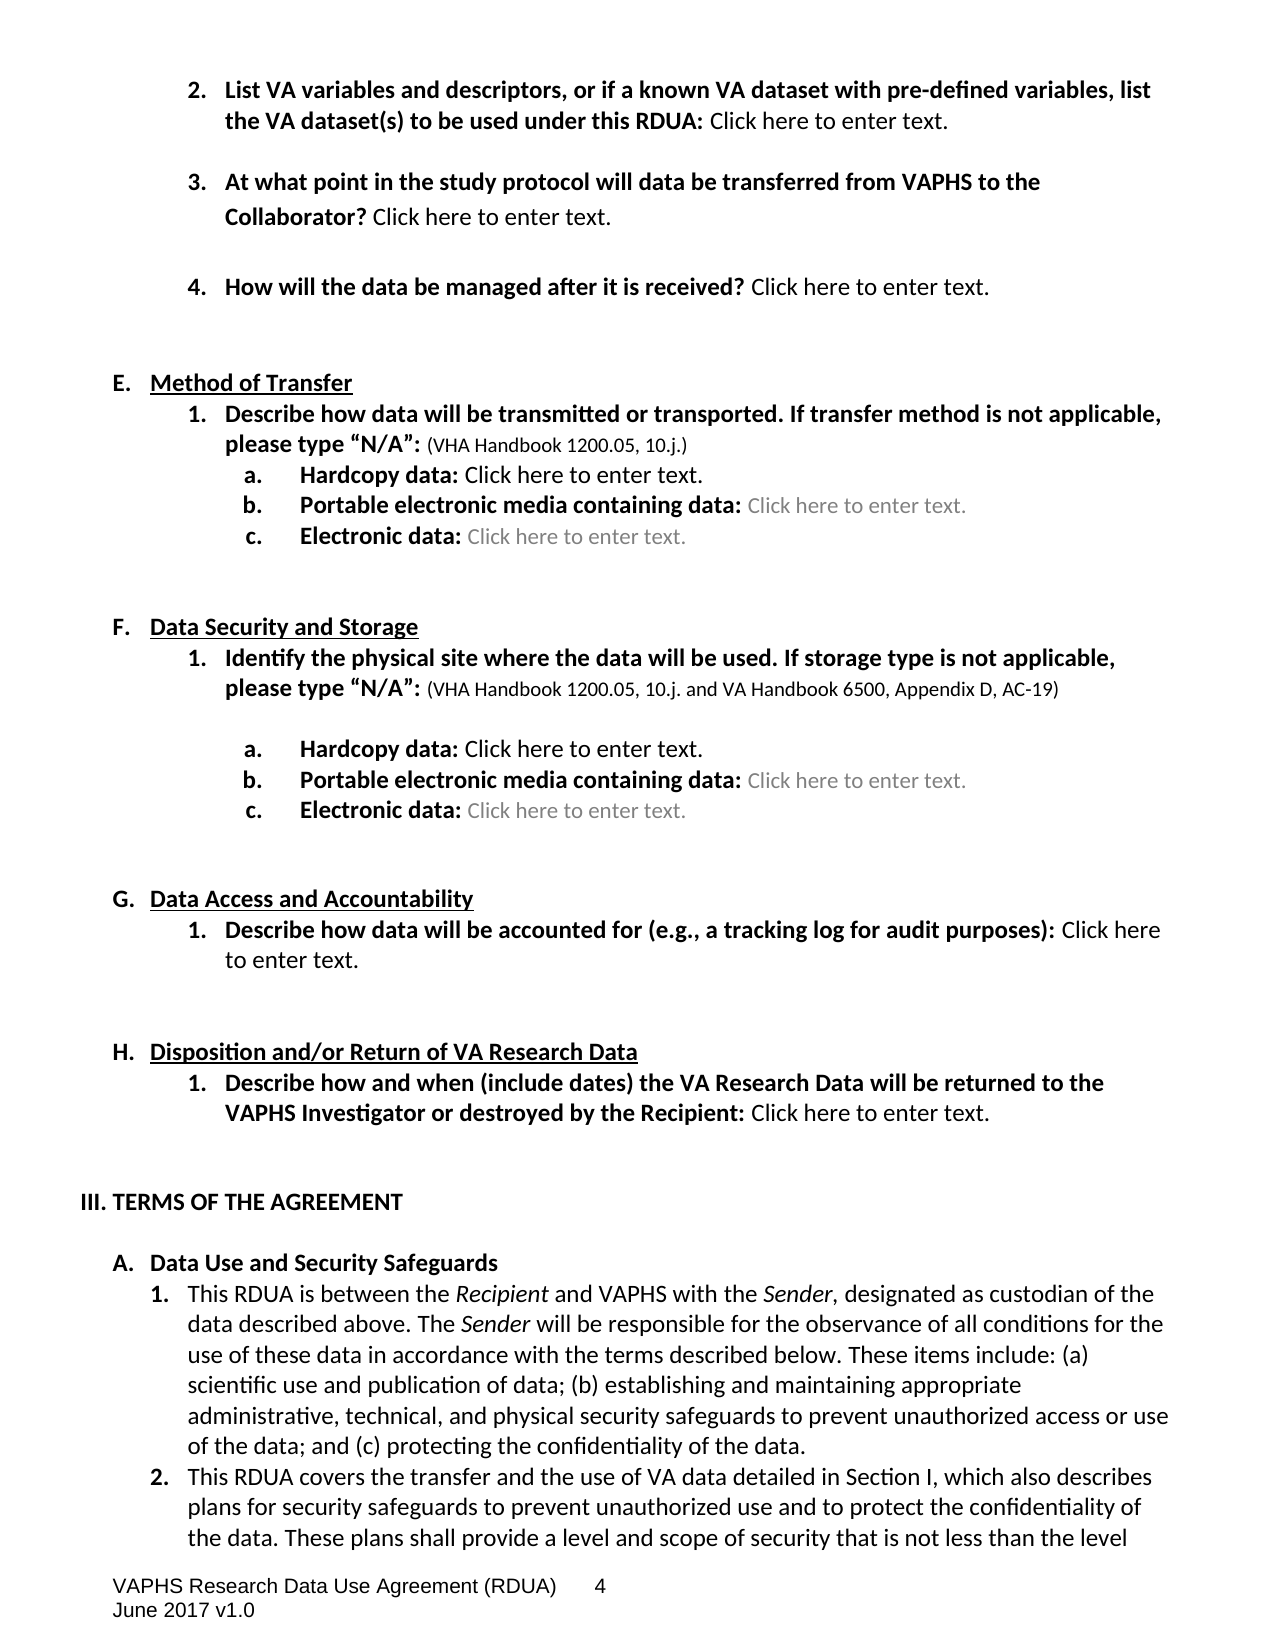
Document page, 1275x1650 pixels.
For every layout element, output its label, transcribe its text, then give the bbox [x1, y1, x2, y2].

list Hardcopy data: [262, 459, 1171, 489]
list TERMS OF THE AGREEMENT [112, 1186, 1171, 1217]
list Describe how data will be transmitted or transported. If transfer method is not applicable, please type “N/A”: (VHA Handbook 1200.05, 10.j.) [187, 398, 1171, 459]
list Describe how and when (include dates) the VA Research Data will be returned to the VAPHS Investigator or destroyed by the Recipient: [187, 1067, 1171, 1128]
list Identify the physical site where the data will be used. If storage type is not applicable, please type “N/A”: (VHA Handbook 1200.05, 10.j. and VA Handbook 6500, Appendix D, AC-19) [187, 642, 1171, 703]
list Portable electronic media containing data: [262, 764, 1171, 794]
list Data Access and Accountability [112, 884, 1171, 914]
list List VA variables and descriptors, or if a known VA dataset with pre-defined variables, list the VA dataset(s) to be used under this RDUA: [187, 75, 1171, 136]
list This RDUA is between the Recipient and VAPHS with the Sender, designated as custodian of the data described above. The Sender will be responsible for the observance of all conditions for the use of these data in accordance with the terms described below. These items include: (a) scientific use and publication of data; (b) establishing and maintaining appropriate administrative, technical, and physical security safeguards to prevent unauthorized access or use of the data; and (c) protecting the confidentiality of the data. [150, 1278, 1171, 1461]
list Electronic data: [262, 520, 1171, 550]
list Hardcopy data: [262, 733, 1171, 764]
list At what point in the study protocol will data be transferred from VAPHS to the Collaborator? [187, 166, 1171, 232]
list Data Security and Storage [112, 611, 1171, 642]
list Portable electronic media containing data: [262, 489, 1171, 520]
list Disposition and/or Return of VA Research Data [112, 1036, 1171, 1067]
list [150, 1461, 1171, 1553]
list Method of Transfer [112, 367, 1171, 398]
list Describe how data will be accounted for (e.g., a tracking log for audit purposes): [187, 914, 1171, 975]
list How will the data be managed after it is received? [187, 271, 1171, 302]
list Electronic data: [262, 794, 1171, 825]
list Data Use and Security Safeguards [112, 1247, 1171, 1278]
